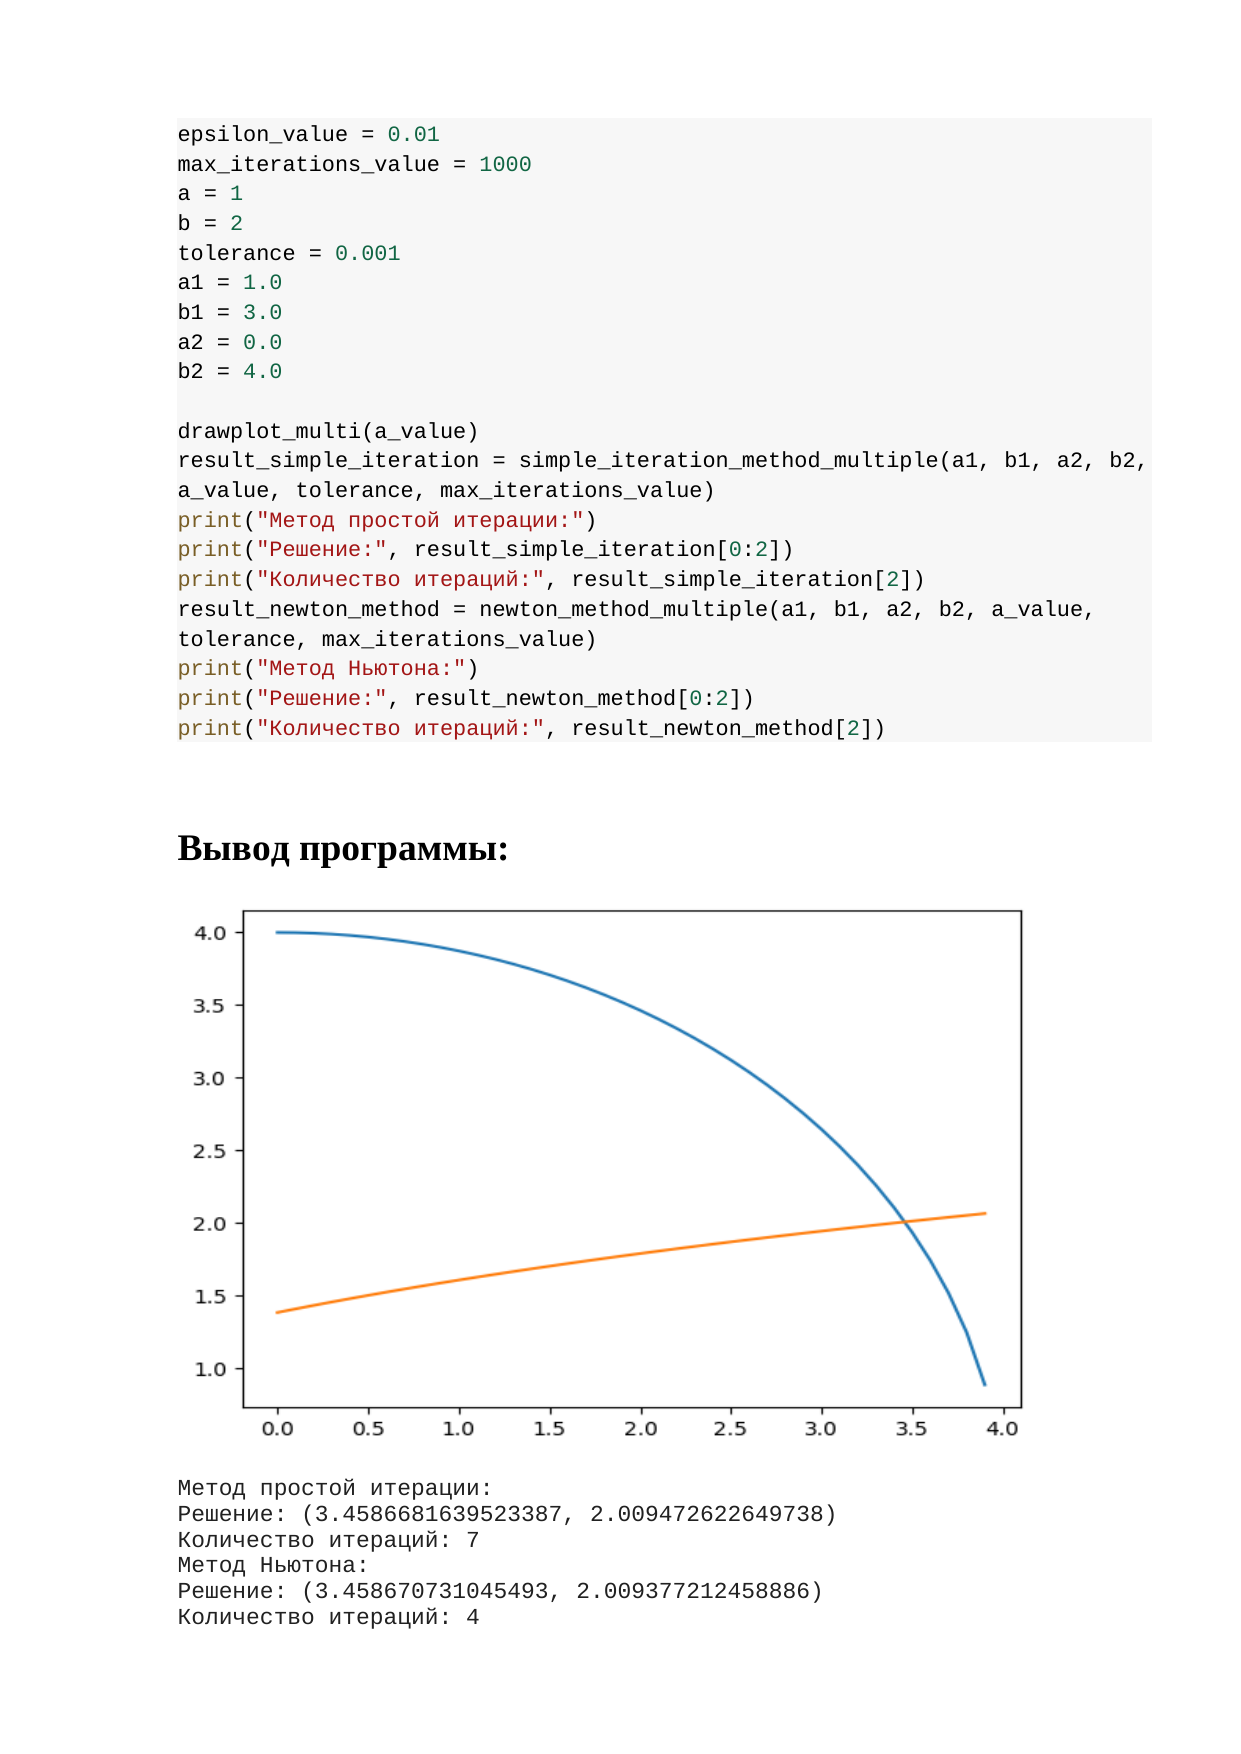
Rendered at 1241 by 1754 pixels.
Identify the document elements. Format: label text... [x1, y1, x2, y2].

text a1 = 1.0 [177, 267, 1152, 296]
text print("Количество итераций:", result_newton_method[2]) [177, 712, 1152, 742]
text Вывод программы: [177, 826, 1152, 869]
text Метод простой итерации: [177, 1476, 1152, 1502]
text drawplot_multi(a_value) [177, 415, 1152, 445]
text a = 1 [177, 177, 1152, 207]
text print("Количество итераций:", result_simple_iteration[2]) [177, 563, 1152, 593]
text Количество итераций: 7 [177, 1528, 1152, 1554]
text Количество итераций: 4 [177, 1606, 1152, 1632]
text Решение: (3.458670731045493, 2.009377212458886) [177, 1580, 1152, 1606]
text Решение: (3.4586681639523387, 2.009472622649738) [177, 1502, 1152, 1528]
text print("Решение:", result_simple_iteration[0:2]) [177, 534, 1152, 563]
text b2 = 4.0 [177, 356, 1152, 385]
text Метод Ньютона: [177, 1554, 1152, 1580]
text epsilon_value = 0.01 [177, 118, 1152, 148]
text print("Метод простой итерации:") [177, 504, 1152, 534]
text result_simple_iteration = simple_iteration_method_multiple(a1, b1, a2, b2, a_value, tolerance, max_iterations_value) [177, 445, 1152, 504]
text b = 2 [177, 207, 1152, 237]
text a2 = 0.0 [177, 326, 1152, 356]
picture [177, 897, 1035, 1453]
text print("Решение:", result_newton_method[0:2]) [177, 682, 1152, 712]
text tolerance = 0.001 [177, 237, 1152, 267]
text b1 = 3.0 [177, 296, 1152, 326]
text print("Метод Ньютона:") [177, 652, 1152, 682]
text result_newton_method = newton_method_multiple(a1, b1, a2, b2, a_value, tolerance, max_iterations_value) [177, 593, 1152, 652]
text max_iterations_value = 1000 [177, 148, 1152, 177]
